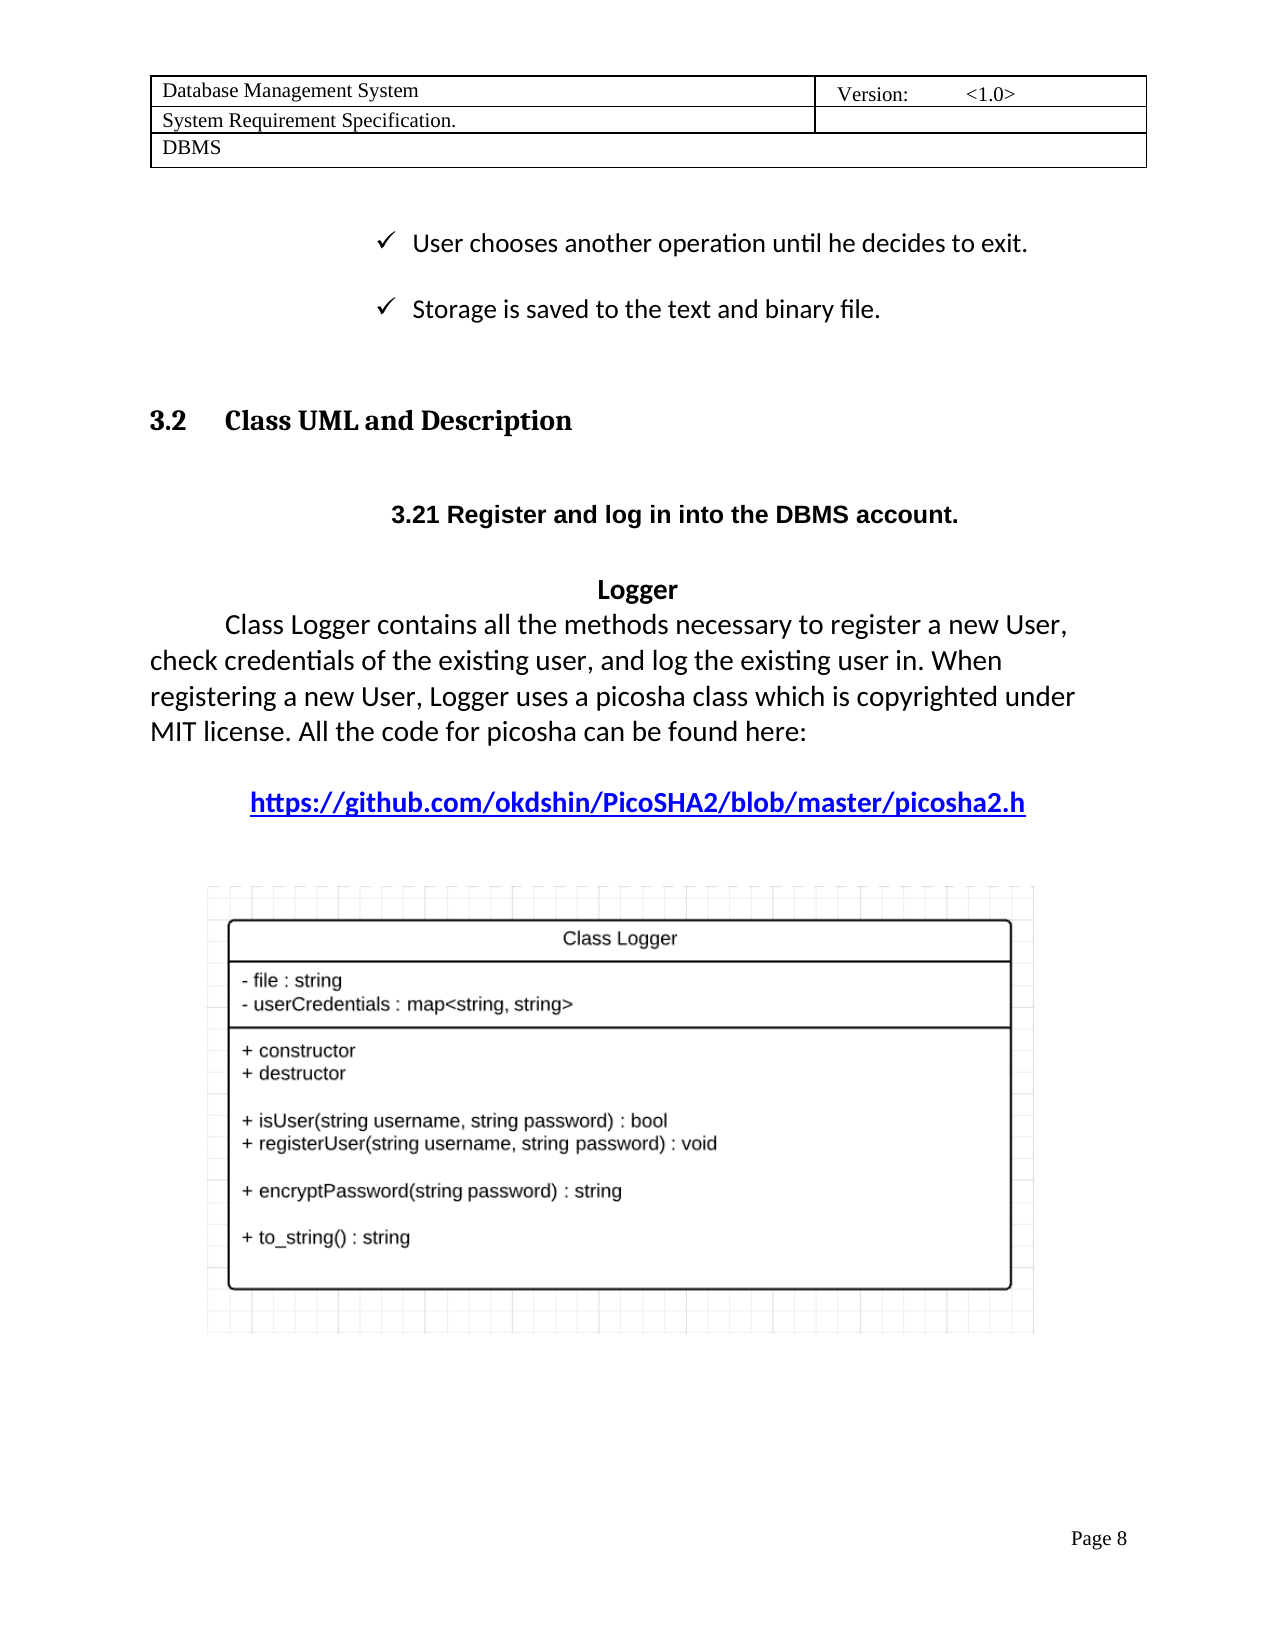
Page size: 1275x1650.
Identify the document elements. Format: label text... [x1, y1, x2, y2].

text Logger [150, 571, 1125, 606]
list User chooses another operation until he decides to exit. [375, 226, 1125, 259]
text Class Logger contains all the methods necessary to register a new User, check credentials of the existing user, and log the existing user in. When registering a new User, Logger uses a picosha class which is copyrighted under MIT license. All the code for picosha can be found here: [150, 606, 1125, 749]
subtitle Class UML and Description [150, 404, 1125, 438]
picture [206, 886, 1035, 1334]
list Storage is saved to the text and binary file. [375, 292, 1125, 325]
text https://github.com/okdshin/PicoSHA2/blob/master/picosha2.h [150, 784, 1125, 820]
subtitle 3.21 Register and log in into the DBMS account. [225, 500, 1125, 529]
